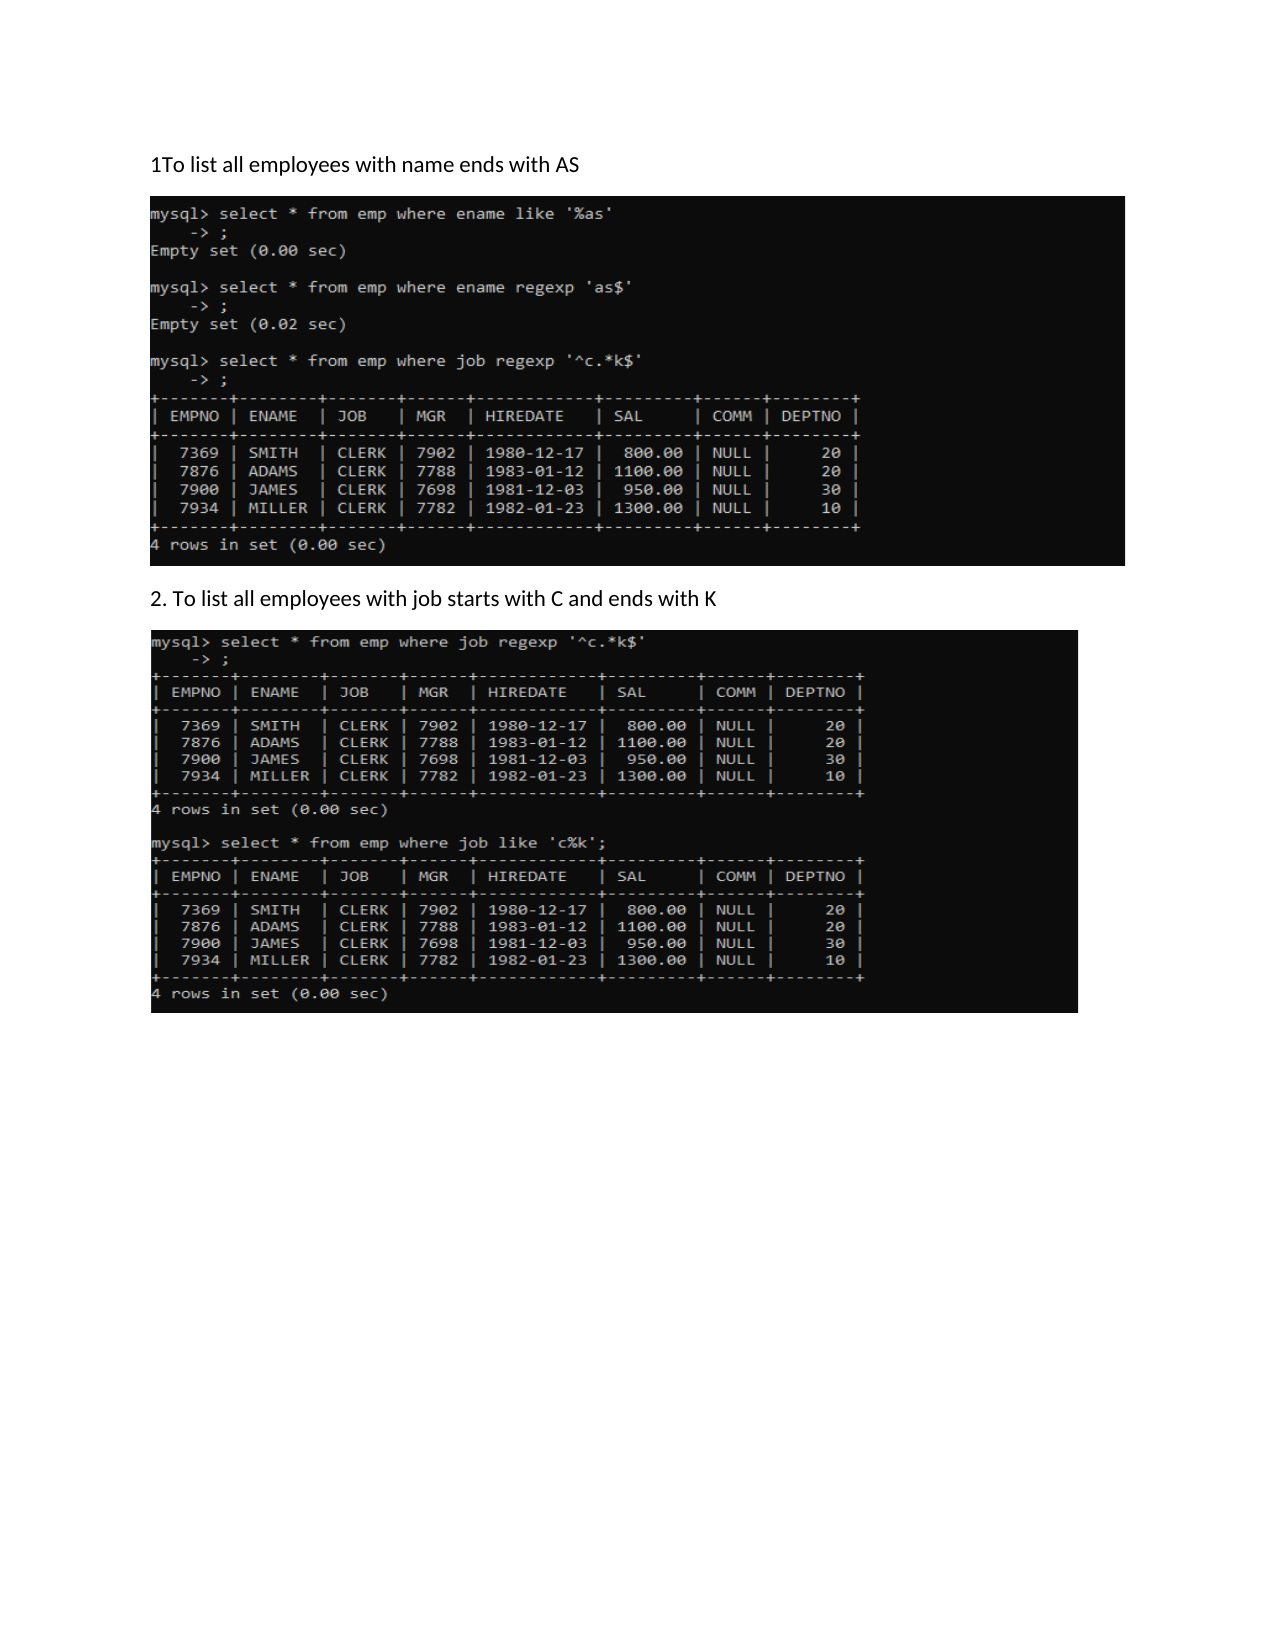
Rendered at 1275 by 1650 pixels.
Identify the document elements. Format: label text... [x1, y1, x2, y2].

text 1To list all employees with name ends with AS [150, 150, 1125, 178]
picture [150, 630, 1077, 1012]
picture [150, 196, 1125, 566]
text 2. To list all employees with job starts with C and ends with K [150, 584, 1125, 612]
